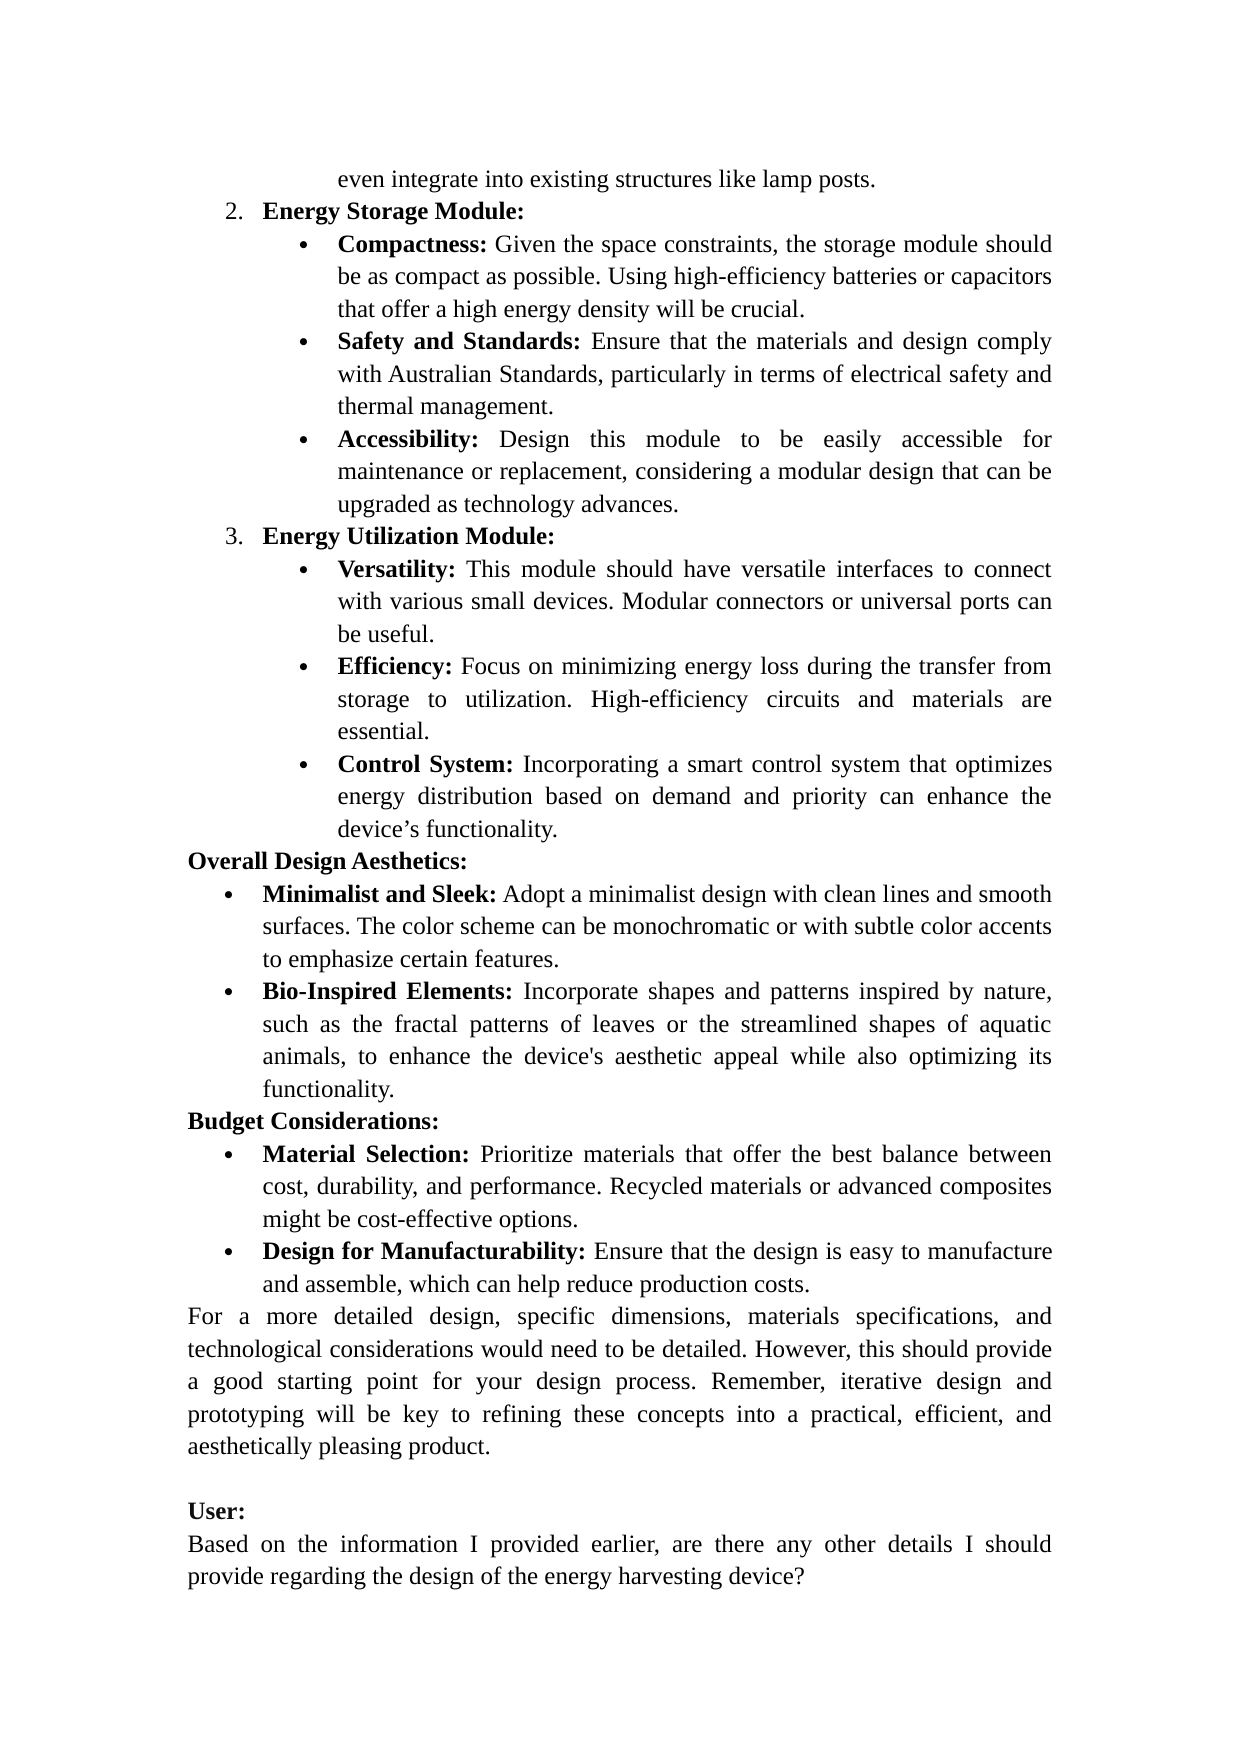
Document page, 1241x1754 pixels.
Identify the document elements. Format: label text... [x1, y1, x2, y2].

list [300, 162, 1053, 194]
list Accessibility: Design this module to be easily accessible for maintenance or replacement, considering a modular design that can be upgraded as technology advances. [300, 422, 1053, 519]
list Control System: Incorporating a smart control system that optimizes energy distribution based on demand and priority can enhance the device’s functionality. [300, 747, 1053, 844]
list Compactness: Given the space constraints, the storage module should be as compact as possible. Using high-efficiency batteries or capacitors that offer a high energy density will be crucial. [300, 227, 1053, 324]
list Versatility: This module should have versatile interfaces to connect with various small devices. Modular connectors or universal ports can be useful. [300, 552, 1053, 649]
list Material Selection: Prioritize materials that offer the best balance between cost, durability, and performance. Recycled materials or advanced composites might be cost-effective options. [225, 1137, 1053, 1234]
list Efficiency: Focus on minimizing energy loss during the transfer from storage to utilization. High-efficiency circuits and materials are essential. [300, 649, 1053, 747]
list Minimalist and Sleek: Adopt a minimalist design with clean lines and smooth surfaces. The color scheme can be monochromatic or with subtle color accents to emphasize certain features. [225, 877, 1053, 974]
text User: [187, 1494, 1053, 1527]
text Overall Design Aesthetics: [187, 844, 1053, 877]
list Bio-Inspired Elements: Incorporate shapes and patterns inspired by nature, such as the fractal patterns of leaves or the streamlined shapes of aquatic animals, to enhance the device's aesthetic appeal while also optimizing its functionality. [225, 974, 1053, 1104]
text Budget Considerations: [187, 1104, 1053, 1137]
list Design for Manufacturability: Ensure that the design is easy to manufacture and assemble, which can help reduce production costs. [225, 1234, 1053, 1299]
text For a more detailed design, specific dimensions, materials specifications, and technological considerations would need to be detailed. However, this should provide a good starting point for your design process. Remember, iterative design and prototyping will be key to refining these concepts into a practical, efficient, and aesthetically pleasing product. [187, 1299, 1053, 1462]
list Safety and Standards: Ensure that the materials and design comply with Australian Standards, particularly in terms of electrical safety and thermal management. [300, 324, 1053, 422]
list Energy Utilization Module: [225, 519, 1053, 552]
text Based on the information I provided earlier, are there any other details I should provide regarding the design of the energy harvesting device? [187, 1527, 1053, 1592]
list Energy Storage Module: [225, 194, 1053, 227]
